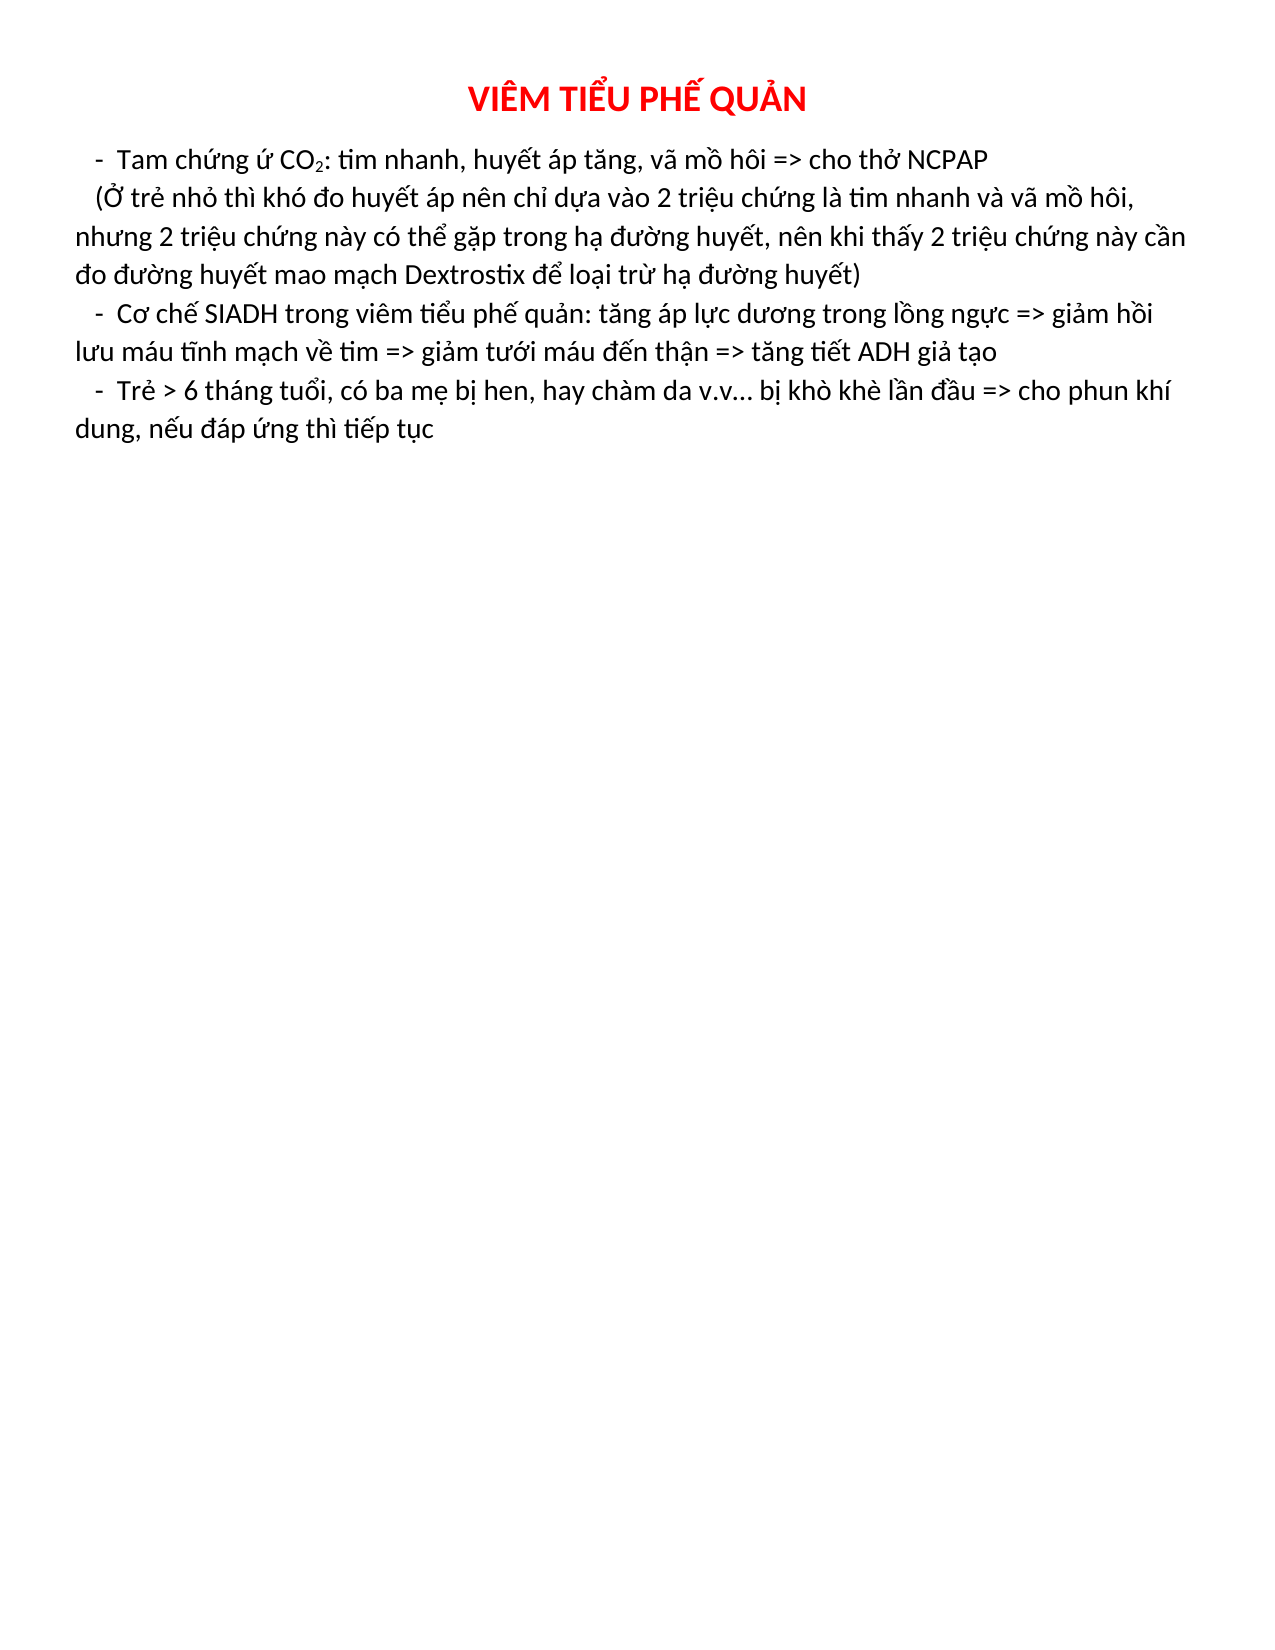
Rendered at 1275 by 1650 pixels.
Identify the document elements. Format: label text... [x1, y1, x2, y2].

text - Tam chứng ứ CO2: tim nhanh, huyết áp tăng, vã mồ hôi => cho thở NCPAP (Ở trẻ nhỏ thì khó đo huyết áp nên chỉ dựa vào 2 triệu chứng là tim nhanh và vã mồ hôi, nhưng 2 triệu chứng này có thể gặp trong hạ đường huyết, nên khi thấy 2 triệu chứng này cần đo đường huyết mao mạch Dextrostix để loại trừ hạ đường huyết) - Cơ chế SIADH trong viêm tiểu phế quản: tăng áp lực dương trong lồng ngực => giảm hồi lưu máu tĩnh mạch về tim => giảm tưới máu đến thận => tăng tiết ADH giả tạo - Trẻ > 6 tháng tuổi, có ba mẹ bị hen, hay chàm da v.v… bị khò khè lần đầu => cho phun khí dung, nếu đáp ứng thì tiếp tục [75, 141, 1200, 446]
text VIÊM TIỂU PHẾ QUẢN [75, 75, 1200, 121]
